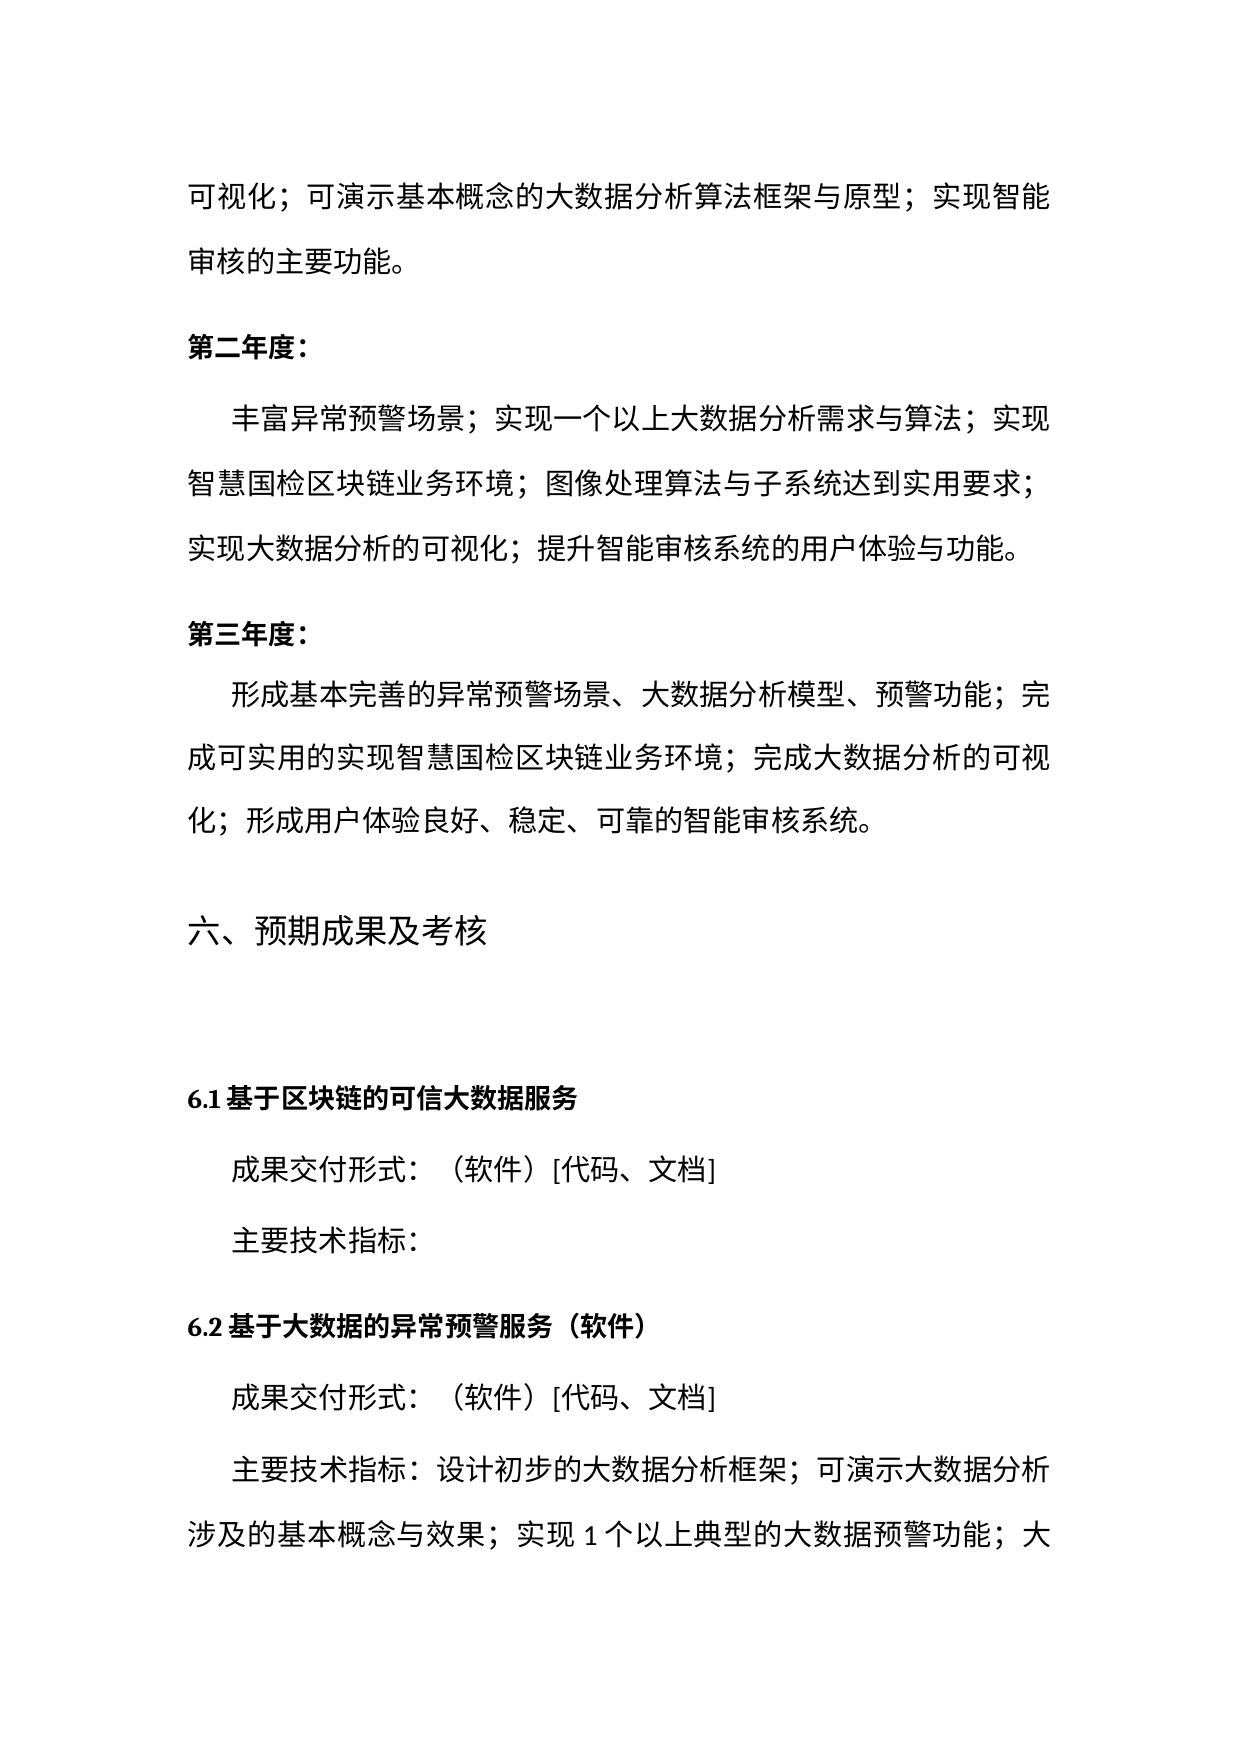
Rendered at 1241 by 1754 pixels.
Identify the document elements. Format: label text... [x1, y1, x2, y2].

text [187, 1435, 1053, 1565]
subtitle 六、预期成果及考核 [187, 897, 1053, 962]
subtitle 第二年度： [187, 313, 1053, 378]
subtitle 6.2 基于大数据的异常预警服务（软件） [187, 1292, 1053, 1357]
text 成果交付形式：（软件）[代码、文档] [187, 1135, 1053, 1200]
subtitle 第三年度： [187, 600, 1053, 665]
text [187, 162, 1053, 292]
text 形成基本完善的异常预警场景、大数据分析模型、预警功能；完成可实用的实现智慧国检区块链业务环境；完成大数据分析的可视化；形成用户体验良好、稳定、可靠的智能审核系统。 [187, 671, 1053, 840]
text 丰富异常预警场景；实现一个以上大数据分析需求与算法；实现智慧国检区块链业务环境；图像处理算法与子系统达到实用要求；实现大数据分析的可视化；提升智能审核系统的用户体验与功能。 [187, 384, 1053, 579]
text 主要技术指标： [187, 1207, 1053, 1272]
subtitle 6.1 基于区块链的可信大数据服务 [187, 1064, 1053, 1129]
text 成果交付形式：（软件）[代码、文档] [187, 1364, 1053, 1429]
